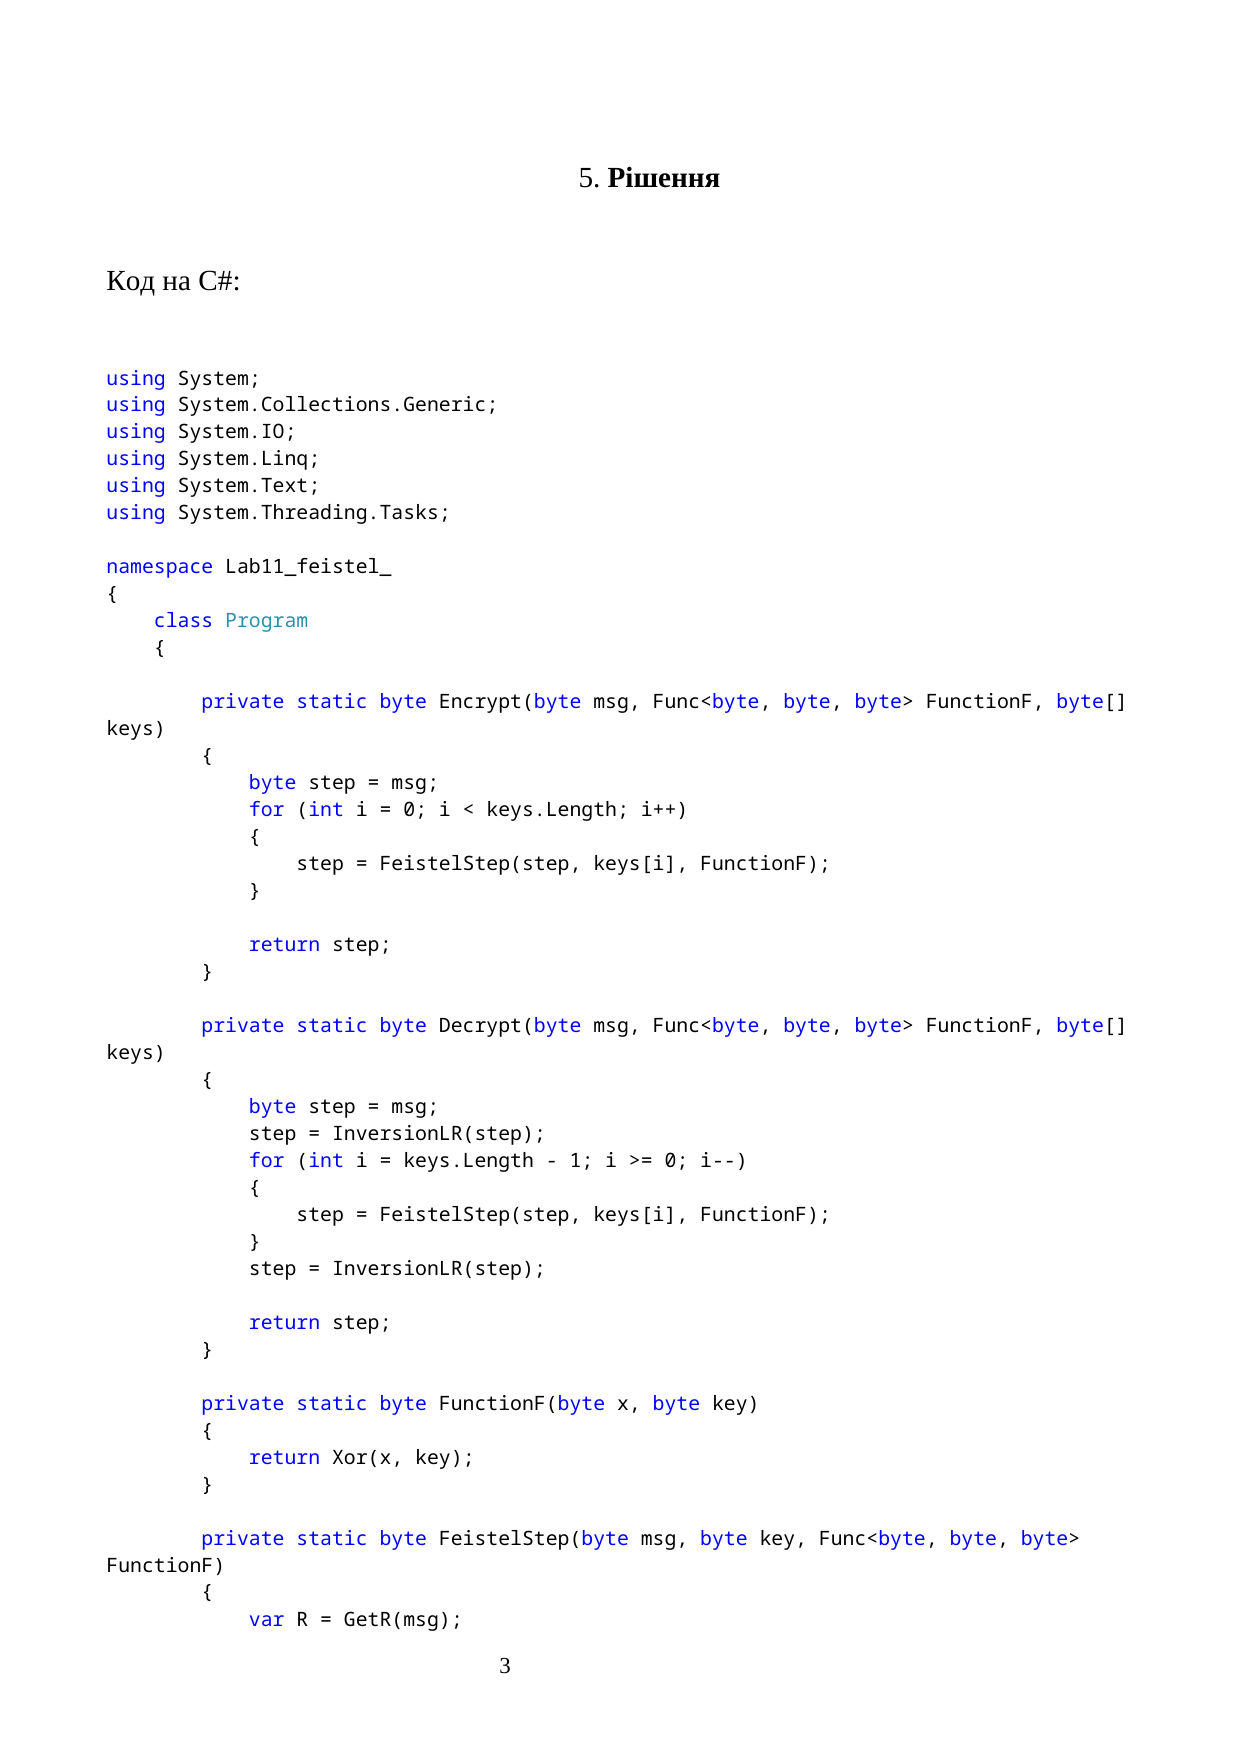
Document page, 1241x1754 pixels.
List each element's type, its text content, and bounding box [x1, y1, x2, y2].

text { [106, 1065, 1192, 1092]
text { [106, 579, 1192, 607]
text class Program [106, 607, 1192, 633]
text } [106, 876, 1192, 903]
text private static byte FunctionF(byte x, byte key) [106, 1389, 1192, 1416]
text } [106, 1335, 1192, 1362]
list Рішення [106, 160, 1192, 194]
text return Xor(x, key); [106, 1443, 1192, 1470]
text return step; [106, 930, 1192, 957]
text step = FeistelStep(step, keys[i], FunctionF); [106, 1200, 1192, 1227]
text for (int i = keys.Length - 1; i >= 0; i--) [106, 1146, 1192, 1173]
text private static byte Encrypt(byte msg, Func<byte, byte, byte> FunctionF, byte[] keys) [106, 687, 1192, 741]
text using System.Collections.Generic; [106, 391, 1192, 418]
text byte step = msg; [106, 768, 1192, 795]
text using System.IO; [106, 418, 1192, 445]
text { [106, 741, 1192, 768]
text step = InversionLR(step); [106, 1119, 1192, 1146]
text using System.Text; [106, 472, 1192, 499]
text { [106, 1416, 1192, 1443]
text namespace Lab11_feistel_ [106, 553, 1192, 579]
text using System; [106, 364, 1192, 391]
text return step; [106, 1308, 1192, 1335]
text } [106, 1227, 1192, 1254]
text { [106, 1578, 1192, 1605]
text using System.Threading.Tasks; [106, 499, 1192, 526]
text step = InversionLR(step); [106, 1254, 1192, 1281]
text using System.Linq; [106, 445, 1192, 472]
text { [106, 1173, 1192, 1200]
text step = FeistelStep(step, keys[i], FunctionF); [106, 849, 1192, 876]
text { [106, 822, 1192, 849]
text var R = GetR(msg); [106, 1605, 1192, 1632]
text byte step = msg; [106, 1092, 1192, 1119]
text private static byte FeistelStep(byte msg, byte key, Func<byte, byte, byte> FunctionF) [106, 1524, 1192, 1578]
text for (int i = 0; i < keys.Length; i++) [106, 795, 1192, 822]
text private static byte Decrypt(byte msg, Func<byte, byte, byte> FunctionF, byte[] keys) [106, 1011, 1192, 1065]
text } [106, 957, 1192, 984]
text { [106, 633, 1192, 661]
text Код на С#: [106, 263, 1192, 297]
text } [106, 1470, 1192, 1497]
